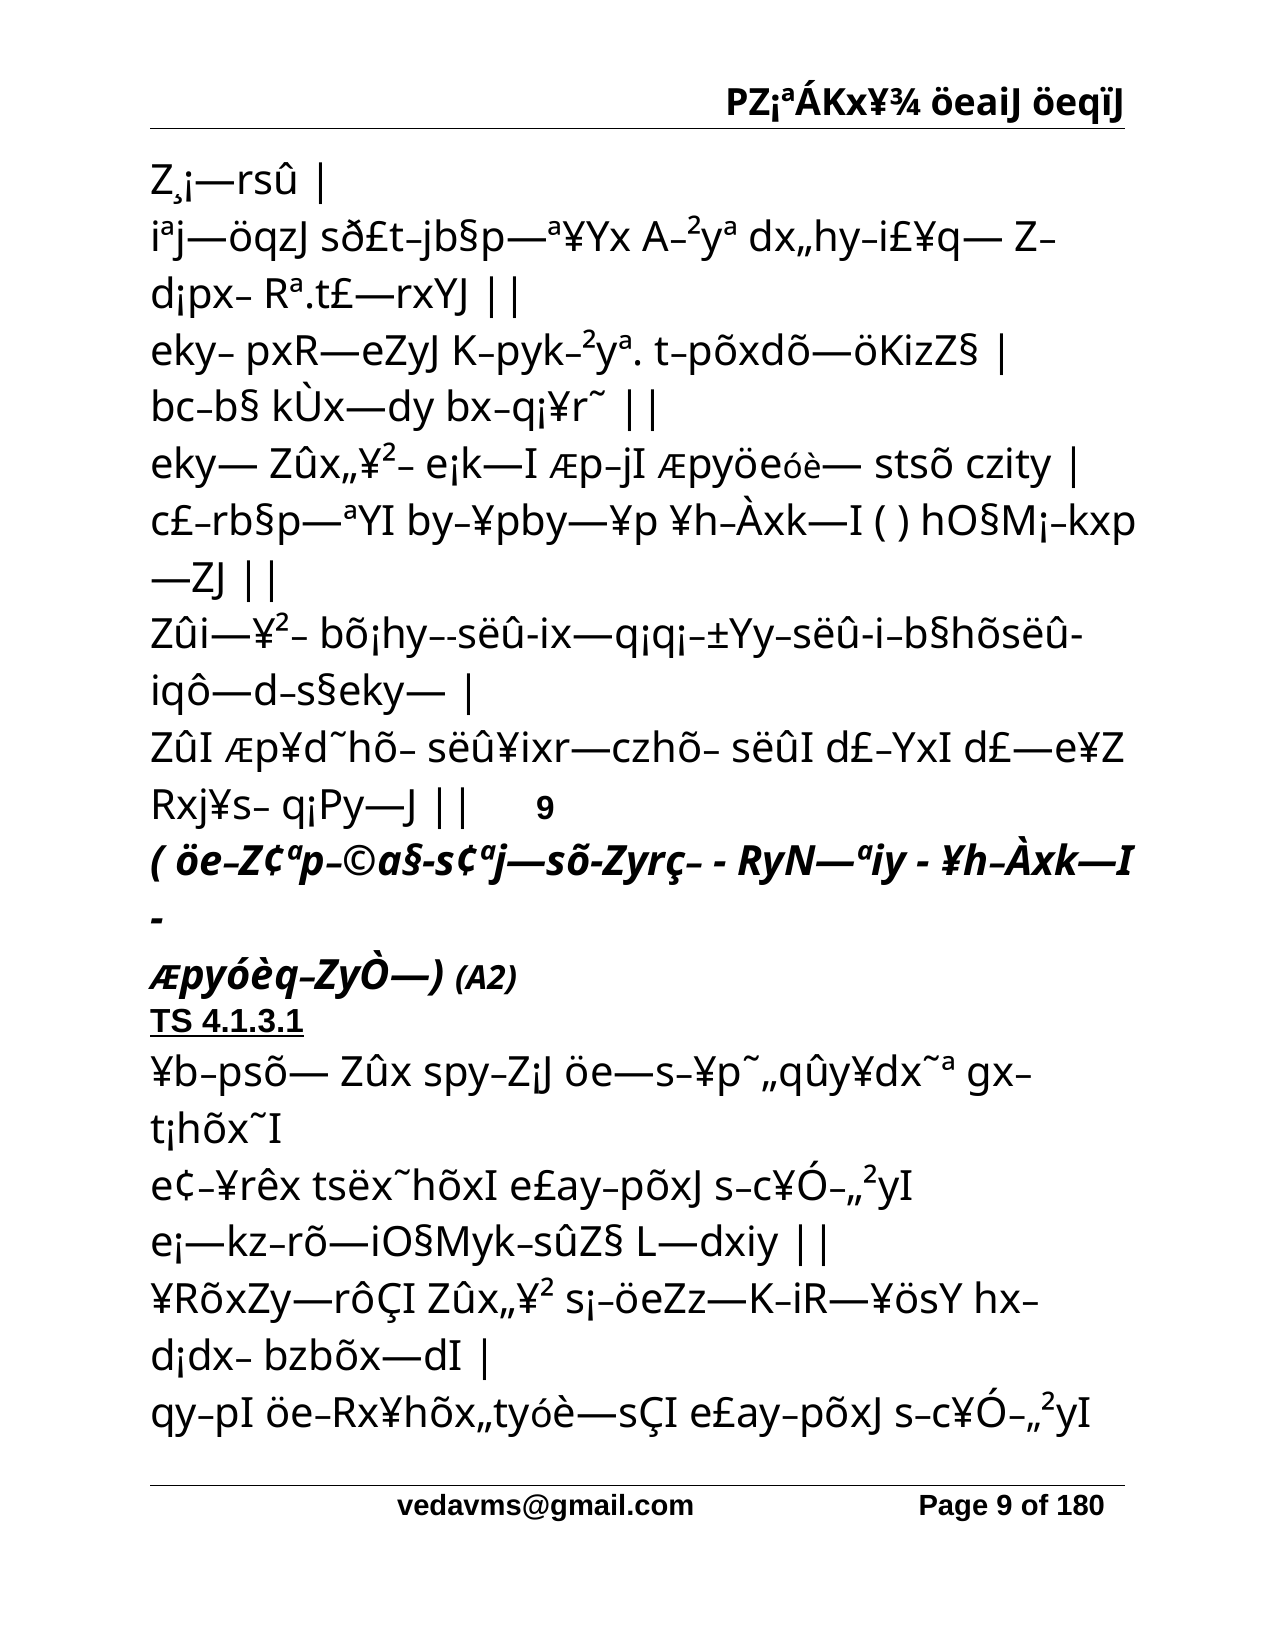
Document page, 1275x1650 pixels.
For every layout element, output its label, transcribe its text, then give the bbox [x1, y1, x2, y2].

text e¢–¥rêx tsëx˜hõxI e£ay–põxJ s–c¥Ó–„²yI [150, 1155, 1125, 1212]
text iqô—d–s§eky— | [150, 661, 1154, 718]
text e¡—kz–rõ—iO§Myk–sûZ§ L—dxiy || [150, 1212, 1125, 1269]
text TS 4.1.3.1 [150, 1002, 1181, 1040]
text eky— Zûx„¥²– e¡k—I Æp–jI Æpyöeóè— stsõ czity | [150, 434, 1154, 491]
text ¥RõxZy—rôÇI Zûx„¥² s¡–öeZz—K–iR—¥ösY hx–d¡dx– bzbõx—dI | qy–pI öe–Rx¥hõx„tyóè—sÇI e£ay–põxJ s–c¥Ó–„²yI [150, 1269, 1125, 1439]
text ZûI Æp¥d˜hõ– sëû¥ixr—czhõ– sëûI d£–YxI d£—e¥Z Rxj¥s– q¡Py—J || 9 [150, 718, 1154, 831]
text B Zûx— RyNªiy– pP—sx N£–¥Zdx—„k–±sx– id—sx– Z¸¡—rsû | [150, 150, 1154, 207]
text Zûi—¥²– bõ¡hy–-sëû-ix—q¡q¡–±Yy–sëû-i–b§hõsëû- [150, 604, 1154, 661]
text iªj—öqzJ sð£t–jb§p—ª¥Yx A–²yª dx„hy–i£¥q— Z–d¡px– Rª.t£—rxYJ || eky– pxR—eZyJ K–pyk–²yª. t–põxdõ—öKizZ§ | bc–b§ kÙx—dy bx–q¡¥r˜ || [150, 207, 1154, 434]
text ( öe–Z¢ªp–©a§-s¢ªj—sõ-Zyrç– - RyN—ªiy - ¥h–Àxk—I - [150, 831, 1154, 945]
text ¥b–psõ— Zûx spy–Z¡J öe—s–¥p˜„qûy¥dx˜ª gx–t¡hõx˜I [150, 1042, 1125, 1155]
text c£–rb§p—ªYI by–¥pby—¥p ¥h–Àxk—I ( ) hO§M¡–kxp—ZJ || [150, 491, 1154, 604]
text Æpyóèq–ZyÒ—) (A2) [150, 945, 1154, 1002]
